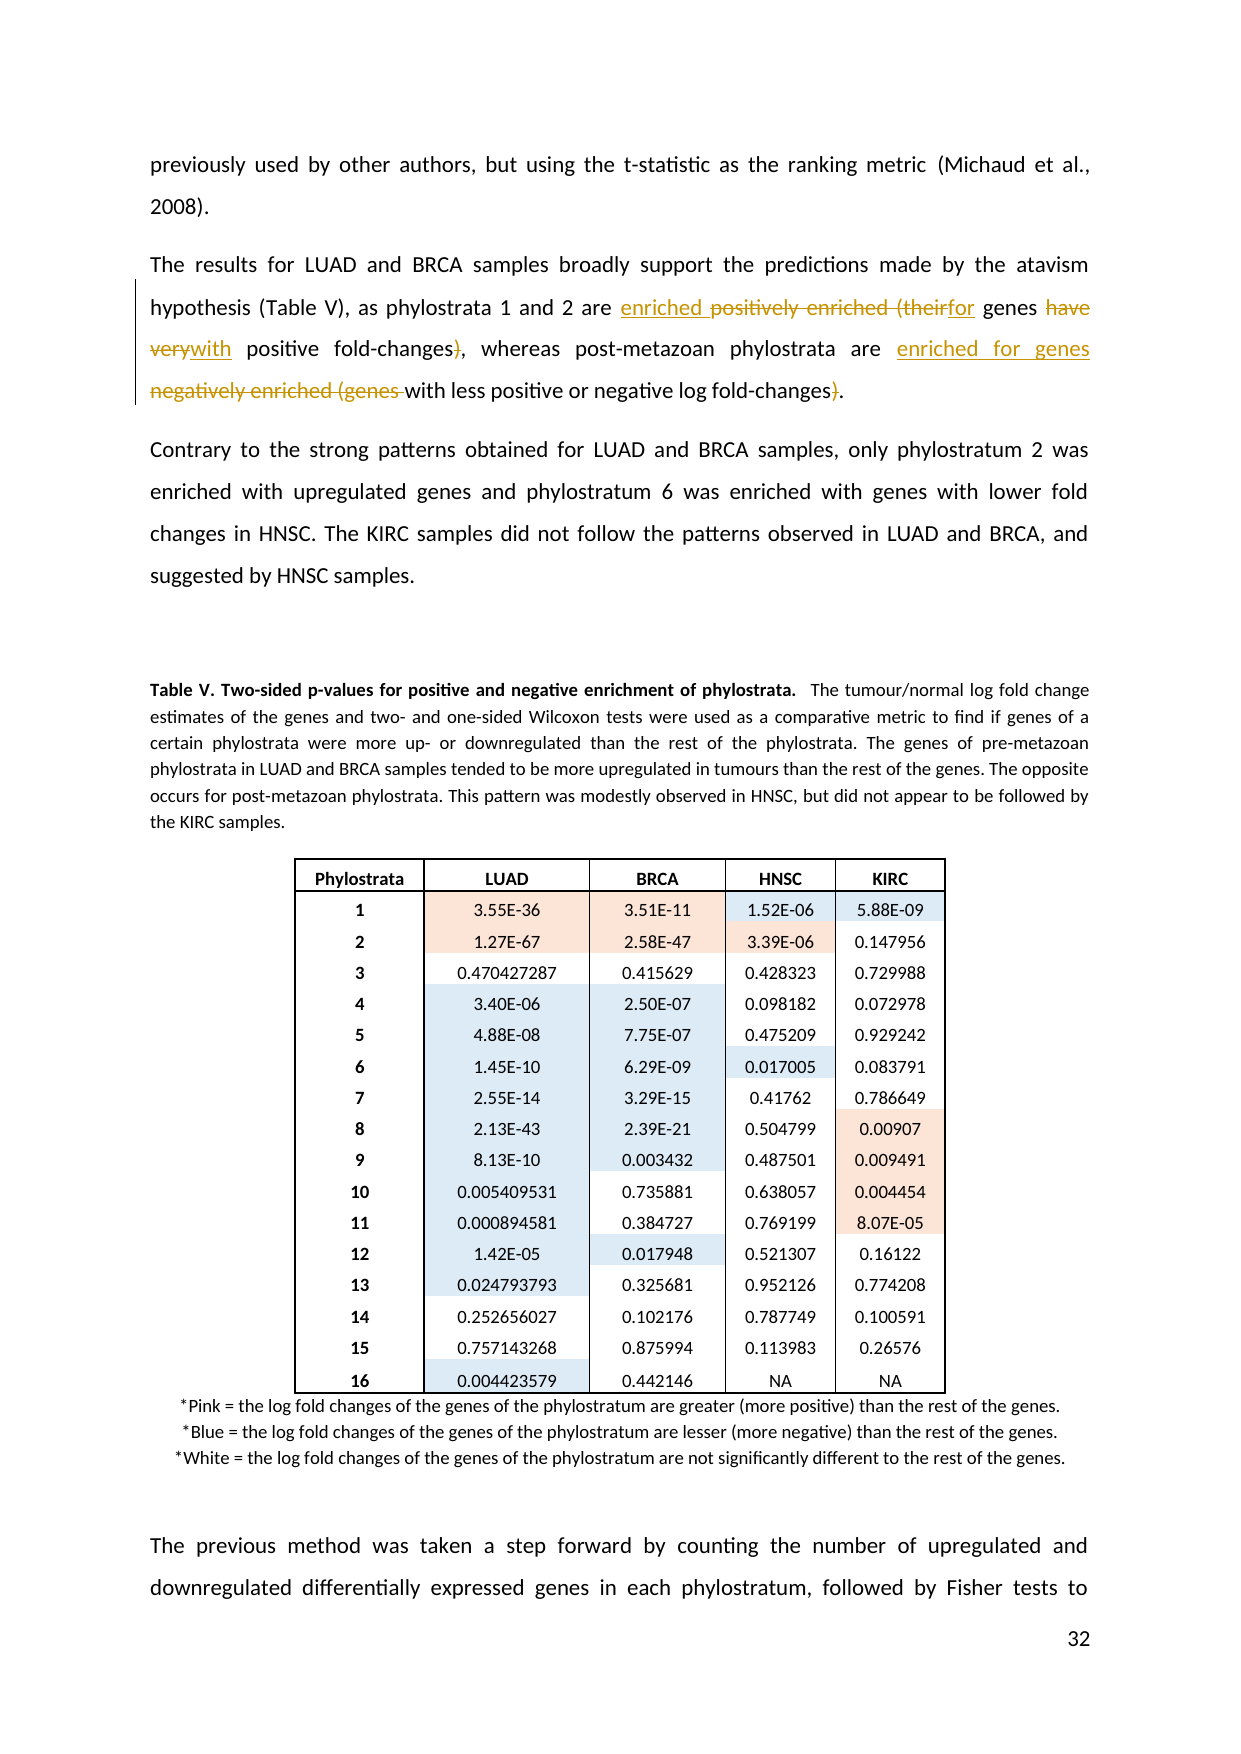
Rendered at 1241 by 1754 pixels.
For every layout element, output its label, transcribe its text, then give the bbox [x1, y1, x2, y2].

table_cell 12 [296, 1234, 423, 1265]
text *White = the log fold changes of the genes of the phylostratum are not significantly different to the rest of the genes. [150, 1447, 1090, 1469]
table_cell 0.017948 [590, 1234, 725, 1265]
table_header HNSC [726, 860, 835, 890]
table_cell 0.41762 [726, 1078, 835, 1109]
table_cell 0.100591 [836, 1296, 944, 1328]
table_cell 0.470427287 [425, 953, 589, 984]
text *Pink = the log fold changes of the genes of the phylostratum are greater (more positive) than the rest of the genes. [150, 1394, 1090, 1417]
table_cell 3.55E-36 [425, 892, 589, 921]
table_cell 0.000894581 [425, 1203, 589, 1234]
table_cell 3.29E-15 [590, 1078, 725, 1109]
table_cell 4 [296, 984, 423, 1015]
table_cell 1.52E-06 [726, 892, 835, 921]
table_cell 0.004454 [836, 1171, 944, 1203]
table_cell 15 [296, 1328, 423, 1359]
table_cell 3.51E-11 [590, 892, 725, 921]
table_cell 0.504799 [726, 1109, 835, 1140]
table_cell 4.88E-08 [425, 1015, 589, 1046]
table_cell 11 [296, 1203, 423, 1234]
table_cell 8.07E-05 [836, 1203, 944, 1234]
table_cell 2.39E-21 [590, 1109, 725, 1140]
table_cell 0.004423579 [425, 1359, 589, 1392]
table_cell 0.735881 [590, 1171, 725, 1203]
table_cell 0.786649 [836, 1078, 944, 1109]
table_cell 13 [296, 1265, 423, 1296]
table_cell 0.252656027 [425, 1296, 589, 1328]
table_cell 0.102176 [590, 1296, 725, 1328]
text *Blue = the log fold changes of the genes of the phylostratum are lesser (more negative) than the rest of the genes. [150, 1420, 1090, 1443]
table_cell 2.55E-14 [425, 1078, 589, 1109]
table_cell 0.005409531 [425, 1171, 589, 1203]
table_cell 0.147956 [836, 921, 944, 953]
table_cell 0.003432 [590, 1140, 725, 1171]
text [150, 1532, 1090, 1602]
table_cell 2 [296, 921, 423, 953]
table_cell 1 [296, 892, 423, 921]
table_cell 2.13E-43 [425, 1109, 589, 1140]
table_cell 9 [296, 1140, 423, 1171]
table_cell 0.428323 [726, 953, 835, 984]
table_cell 3.40E-06 [425, 984, 589, 1015]
table_cell 0.769199 [726, 1203, 835, 1234]
table_cell 10 [296, 1171, 423, 1203]
table_cell 3.39E-06 [726, 921, 835, 953]
table_header KIRC [836, 860, 944, 890]
table_cell 0.774208 [836, 1265, 944, 1296]
table_cell 5 [296, 1015, 423, 1046]
table_cell 0.113983 [726, 1328, 835, 1359]
table_cell 0.787749 [726, 1296, 835, 1328]
text Contrary to the strong patterns obtained for LUAD and BRCA samples, only phylostratum 2 was enriched with upregulated genes and phylostratum 6 was enriched with genes with lower fold changes in HNSC. The KIRC samples did not follow the patterns observed in LUAD and BRCA, and suggested by HNSC samples. [150, 435, 1090, 589]
table_cell 0.325681 [590, 1265, 725, 1296]
table_cell 0.521307 [726, 1234, 835, 1265]
table_cell 1.45E-10 [425, 1046, 589, 1078]
table_cell 0.475209 [726, 1015, 835, 1046]
table_cell 3 [296, 953, 423, 984]
table_cell 0.384727 [590, 1203, 725, 1234]
table_cell 0.929242 [836, 1015, 944, 1046]
table_cell 0.098182 [726, 984, 835, 1015]
table_cell 0.009491 [836, 1140, 944, 1171]
text Table V. Two-sided p-values for positive and negative enrichment of phylostrata. The tumour/normal log fold change estimates of the genes and two- and one-sided Wilcoxon tests were used as a comparative metric to find if genes of a certain phylostrata were more up- or downregulated than the rest of the phylostrata. The genes of pre-metazoan phylostrata in LUAD and BRCA samples tended to be more upregulated in tumours than the rest of the genes. The opposite occurs for post-metazoan phylostrata. This pattern was modestly observed in HNSC, but did not appear to be followed by the KIRC samples. [150, 678, 1090, 833]
table_cell 0.729988 [836, 953, 944, 984]
table_cell 0.875994 [590, 1328, 725, 1359]
table_cell 0.442146 [590, 1359, 725, 1392]
table_cell 0.017005 [726, 1046, 835, 1078]
table_cell 14 [296, 1296, 423, 1328]
table_cell 5.88E-09 [836, 892, 944, 921]
table_header LUAD [425, 860, 589, 890]
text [150, 150, 1090, 220]
table_cell 2.58E-47 [590, 921, 725, 953]
table_cell 0.415629 [590, 953, 725, 984]
table_cell 0.00907 [836, 1109, 944, 1140]
table_cell 0.638057 [726, 1171, 835, 1203]
table_cell 7 [296, 1078, 423, 1109]
table_cell 8.13E-10 [425, 1140, 589, 1171]
table_cell 0.952126 [726, 1265, 835, 1296]
table_header Phylostrata [296, 860, 423, 890]
table_cell 1.42E-05 [425, 1234, 589, 1265]
table_cell 0.757143268 [425, 1328, 589, 1359]
table_cell 0.024793793 [425, 1265, 589, 1296]
table_cell 6.29E-09 [590, 1046, 725, 1078]
table_cell 1.27E-67 [425, 921, 589, 953]
table_cell NA [836, 1359, 944, 1392]
table_cell 8 [296, 1109, 423, 1140]
table_cell 7.75E-07 [590, 1015, 725, 1046]
table_cell 0.16122 [836, 1234, 944, 1265]
table_cell 0.083791 [836, 1046, 944, 1078]
table_cell 2.50E-07 [590, 984, 725, 1015]
table_cell 0.26576 [836, 1328, 944, 1359]
table_cell 0.072978 [836, 984, 944, 1015]
text The results for LUAD and BRCA samples broadly support the predictions made by the atavism hypothesis (Table V), as phylostrata 1 and 2 are genes positive fold-changes, whereas post-metazoan phylostrata are with less positive or negative log fold-changes. [150, 251, 1090, 404]
table_cell NA [726, 1359, 835, 1392]
table_cell 0.487501 [726, 1140, 835, 1171]
table_header BRCA [590, 860, 725, 890]
table_cell 16 [296, 1359, 423, 1392]
table_cell 6 [296, 1046, 423, 1078]
